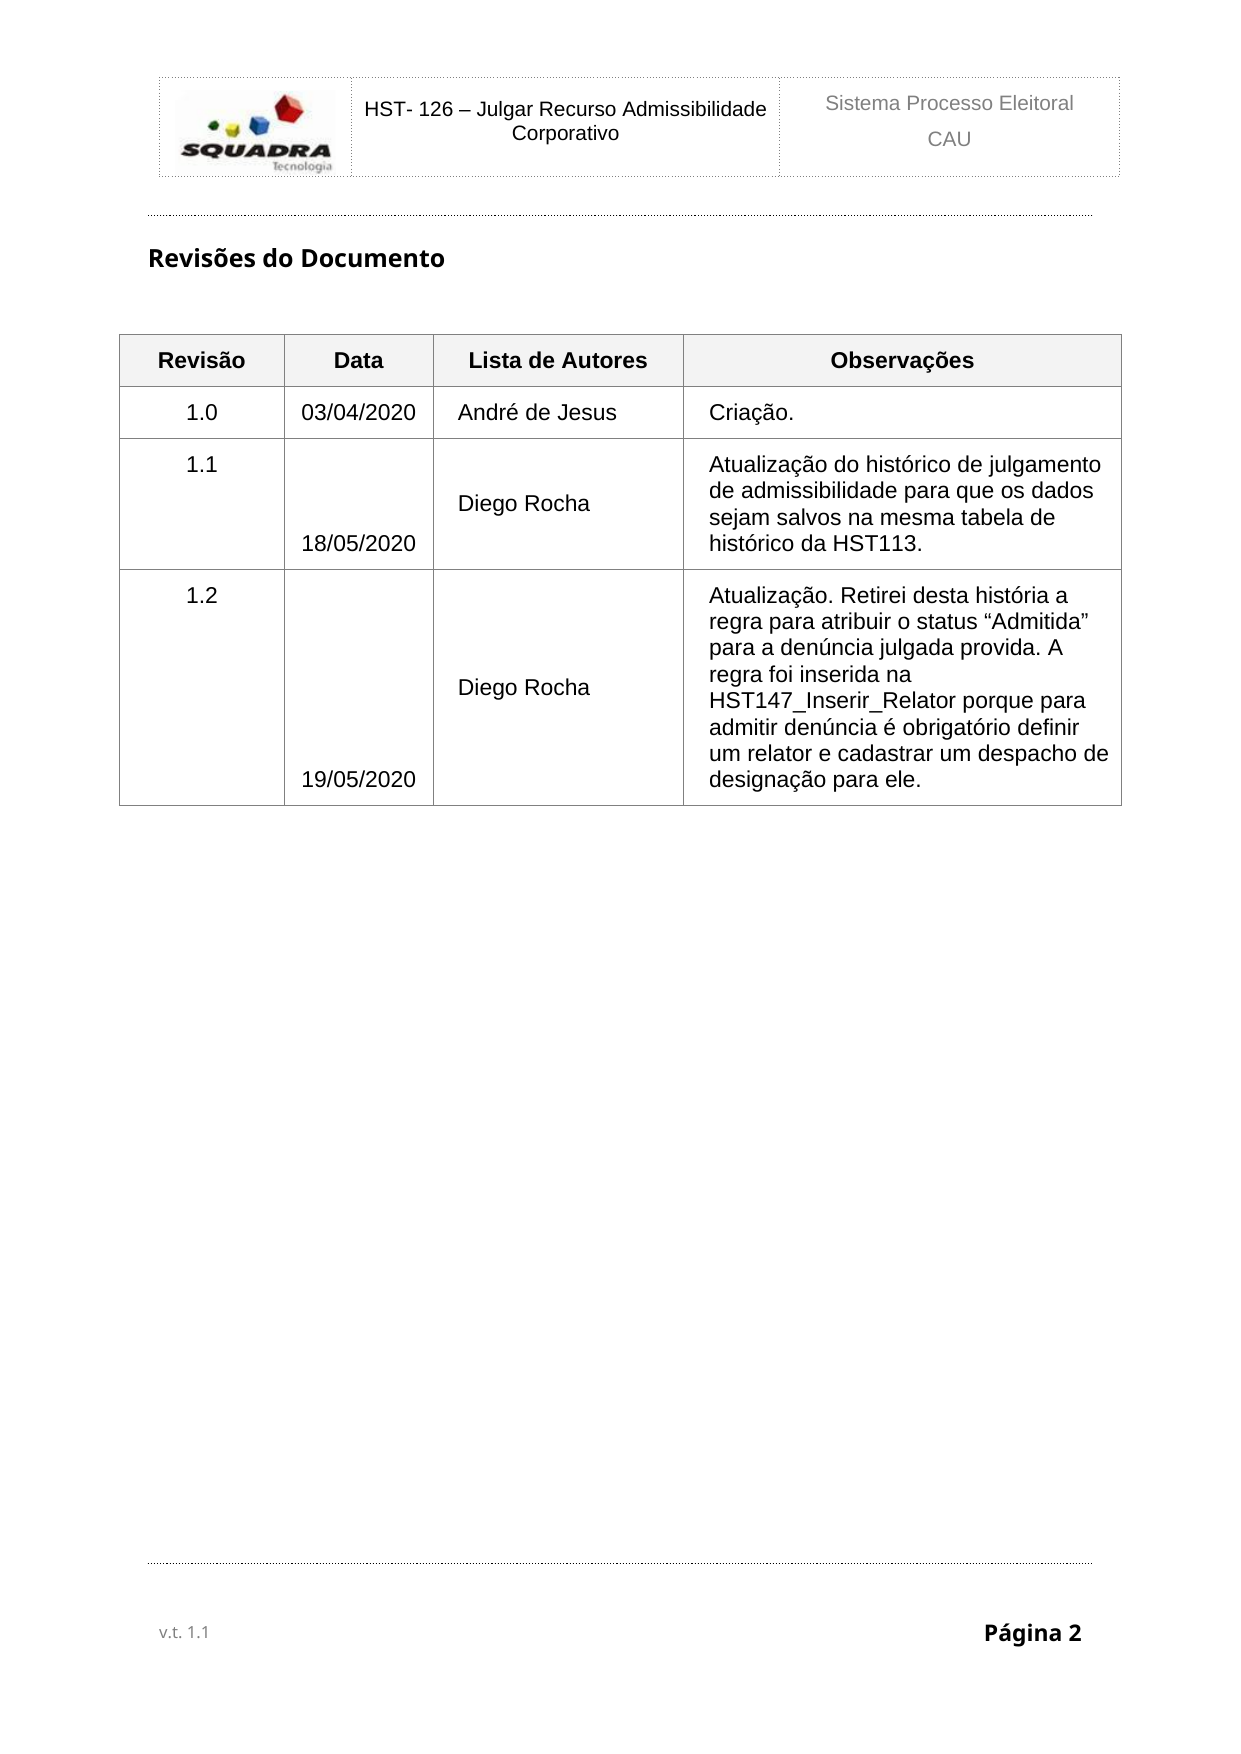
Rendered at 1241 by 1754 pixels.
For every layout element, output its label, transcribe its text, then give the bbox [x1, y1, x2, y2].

table_header Observações [684, 335, 1121, 386]
table_cell Atualização do histórico de julgamento de admissibilidade para que os dados sejam salvos na mesma tabela de histórico da HST113. [684, 439, 1121, 569]
table_cell 1.2 [120, 570, 284, 805]
table_header Lista de Autores [434, 335, 683, 386]
table_header Data [285, 335, 433, 386]
table_cell Diego Rocha [434, 439, 683, 569]
picture [175, 90, 336, 176]
text Revisões do Documento [148, 241, 1092, 275]
table_cell 18/05/2020 [285, 439, 433, 569]
table_cell 1.1 [120, 439, 284, 569]
table_cell Criação. [684, 387, 1121, 438]
table_cell 03/04/2020 [285, 387, 433, 438]
table_cell Diego Rocha [434, 570, 683, 805]
table_cell Atualização. Retirei desta história a regra para atribuir o status “Admitida” para a denúncia julgada provida. A regra foi inserida na HST147_Inserir_Relator porque para admitir denúncia é obrigatório definir um relator e cadastrar um despacho de designação para ele. [684, 570, 1121, 805]
table_cell André de Jesus [434, 387, 683, 438]
table_cell 19/05/2020 [285, 570, 433, 805]
table_cell 1.0 [120, 387, 284, 438]
table_header Revisão [120, 335, 284, 386]
